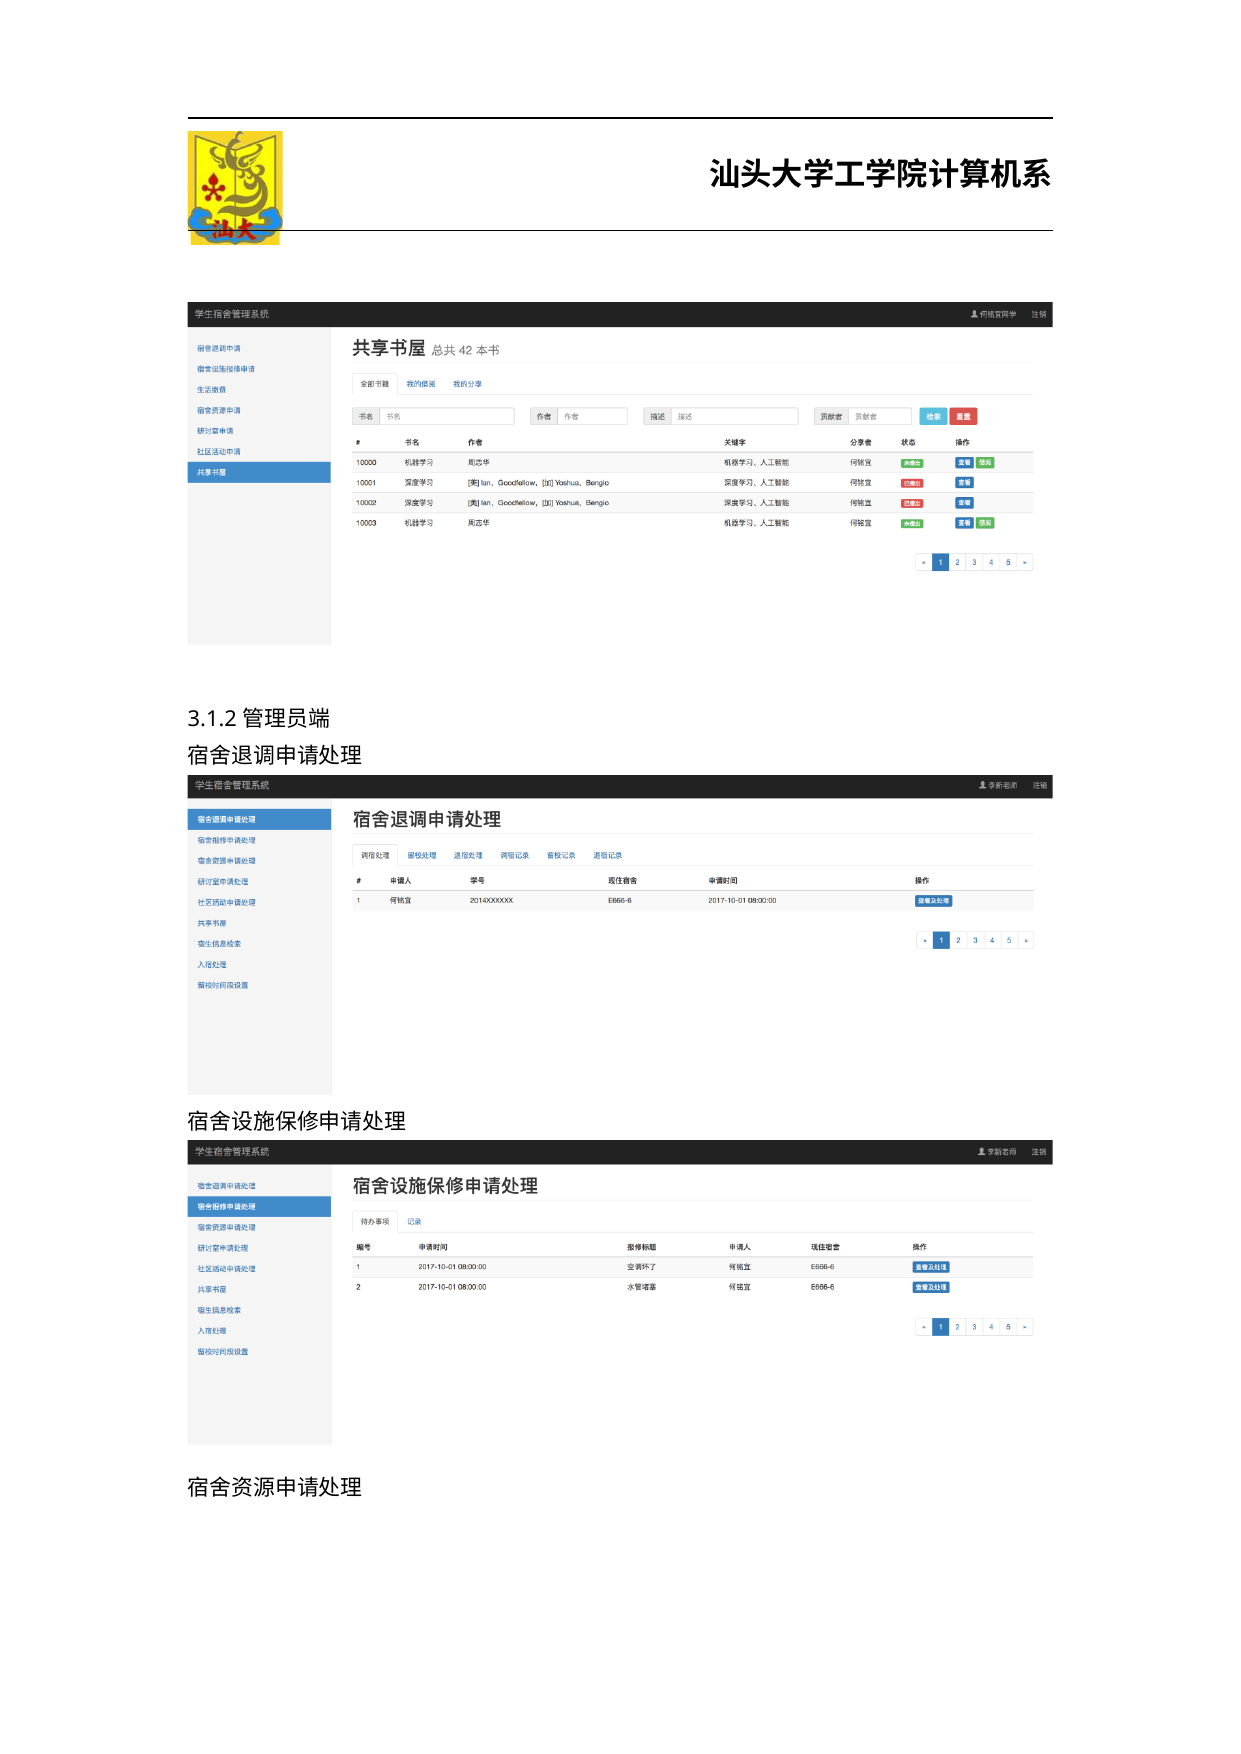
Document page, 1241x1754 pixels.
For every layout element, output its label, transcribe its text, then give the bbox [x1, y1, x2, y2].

picture [187, 775, 1053, 1095]
picture [187, 131, 283, 245]
picture [187, 1140, 1053, 1445]
text 宿舍资源申请处理 [187, 1469, 1053, 1502]
picture [187, 302, 1053, 645]
text 宿舍退调申请处理 [187, 738, 1053, 770]
text 宿舍设施保修申请处理 [187, 1104, 1053, 1136]
text 3.1.2 管理员端 [187, 701, 1053, 733]
